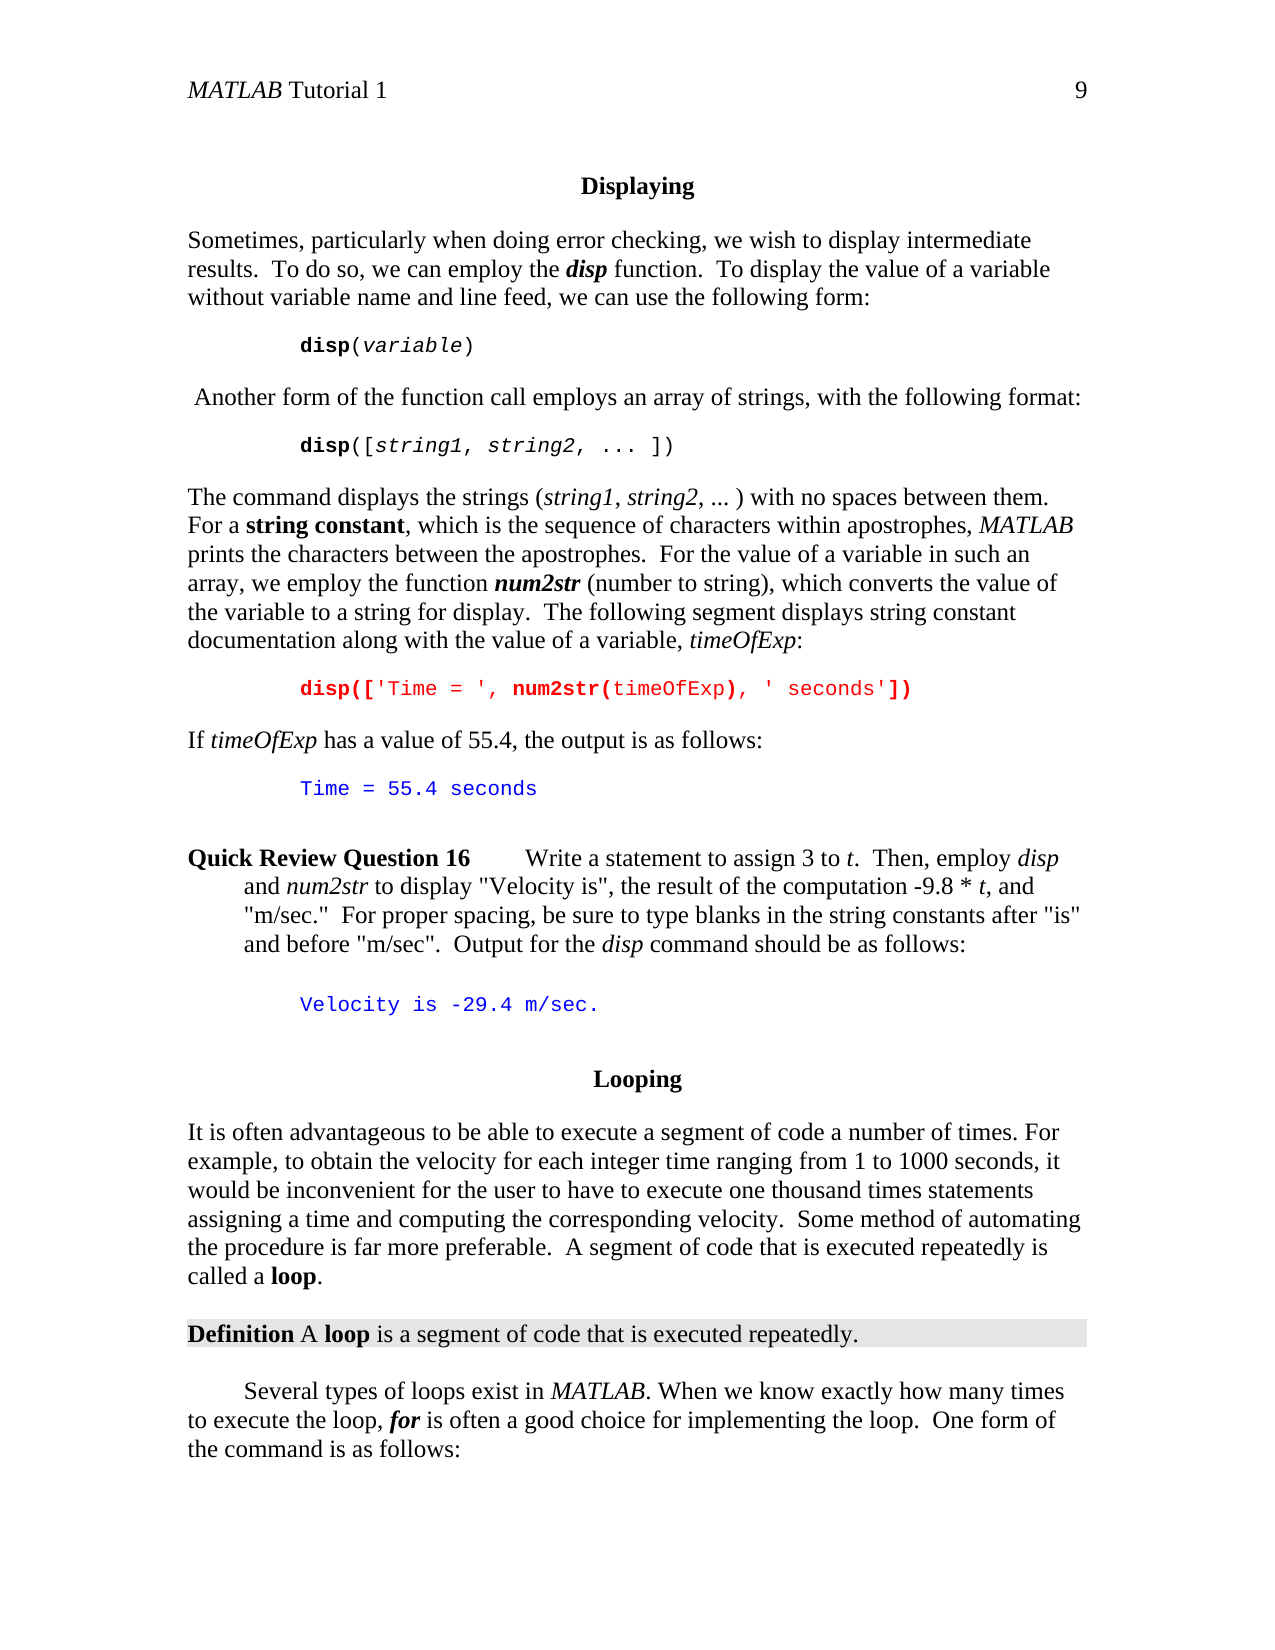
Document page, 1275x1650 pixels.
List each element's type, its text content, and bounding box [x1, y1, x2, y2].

text disp([string1, string2, ... ]) [187, 434, 1087, 458]
text Several types of loops exist in MATLAB. When we know exactly how many times to execute the loop, for is often a good choice for implementing the loop. One form of the command is as follows: [187, 1376, 1087, 1462]
text The command displays the strings (string1, string2, ... ) with no spaces between them. For a string constant, which is the sequence of characters within apostrophes, MATLAB prints the characters between the apostrophes. For the value of a variable in such an array, we employ the function num2str (number to string), which converts the value of the variable to a string for display. The following segment displays string constant documentation along with the value of a variable, timeOfExp: [187, 482, 1087, 654]
text Another form of the function call employs an array of strings, with the following format: [187, 382, 1087, 411]
text Definition A loop is a segment of code that is executed repeatedly. [187, 1319, 1087, 1347]
text Looping [187, 1042, 1087, 1092]
text Time = 55.4 seconds [187, 778, 1087, 801]
text If timeOfExp has a value of 55.4, the output is as follows: [187, 725, 1087, 754]
text Sometimes, particularly when doing error checking, we wish to display intermediate results. To do so, we can employ the disp function. To display the value of a variable without variable name and line feed, we can use the following form: [187, 225, 1087, 311]
text disp(variable) [187, 335, 1087, 358]
text Displaying [187, 150, 1087, 200]
text Quick Review Question 16 Write a statement to assign 3 to t. Then, employ disp and num2str to display "Velocity is", the result of the computation -9.8 * t, and "m/sec." For proper spacing, be sure to type blanks in the string constants after "is" and before "m/sec". Output for the disp command should be as follows: [187, 843, 1087, 958]
text It is often advantageous to be able to execute a segment of code a number of times. For example, to obtain the velocity for each integer time ranging from 1 to 1000 seconds, it would be inconvenient for the user to have to execute one thousand times statements assigning a time and computing the corresponding velocity. Some method of automating the procedure is far more preferable. A segment of code that is executed repeatedly is called a loop. [187, 1117, 1087, 1290]
text Velocity is -29.4 m/sec. [187, 994, 1087, 1017]
text disp(['Time = ', num2str(timeOfExp), ' seconds']) [187, 678, 1087, 702]
